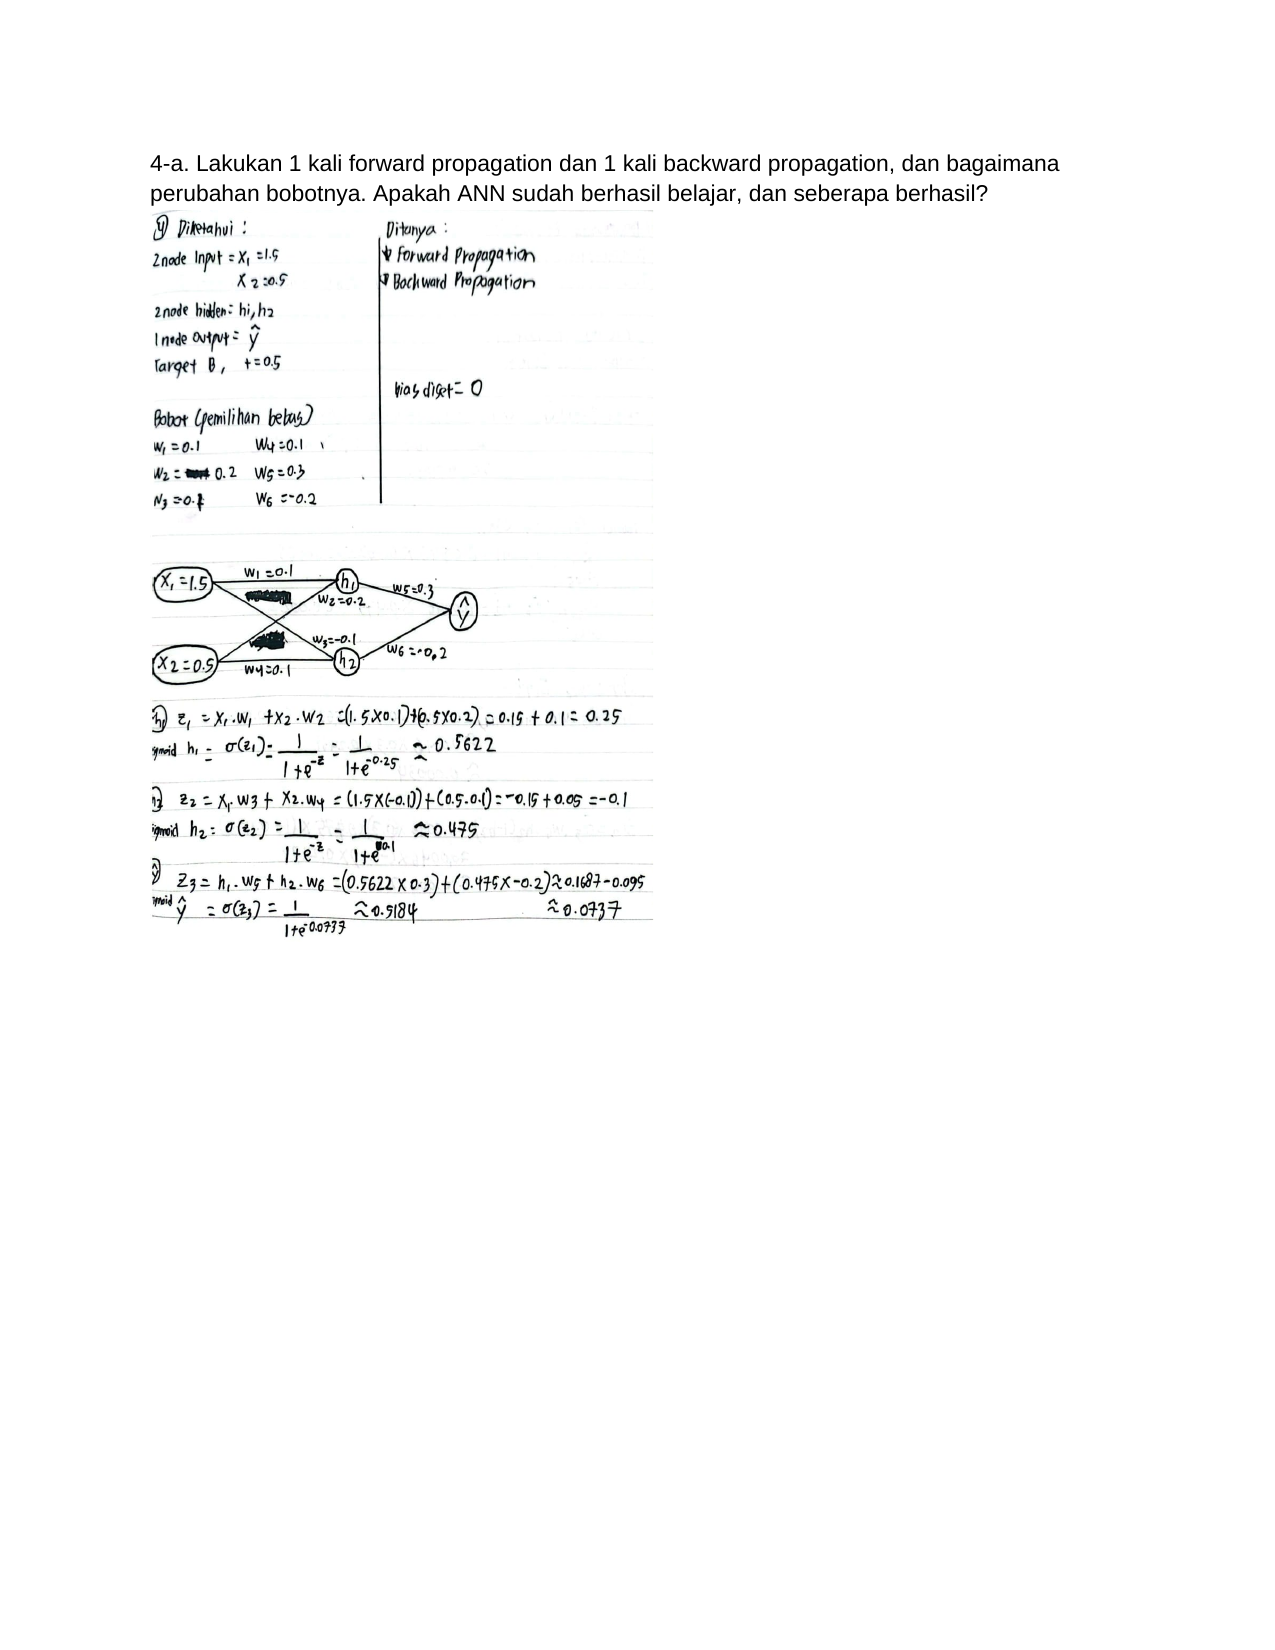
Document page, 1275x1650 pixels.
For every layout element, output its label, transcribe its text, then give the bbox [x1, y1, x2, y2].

subtitle 4-a. Lakukan 1 kali forward propagation dan 1 kali backward propagation, dan bagaimana perubahan bobotnya. Apakah ANN sudah berhasil belajar, dan seberapa berhasil? [150, 150, 1125, 207]
picture [150, 210, 654, 942]
